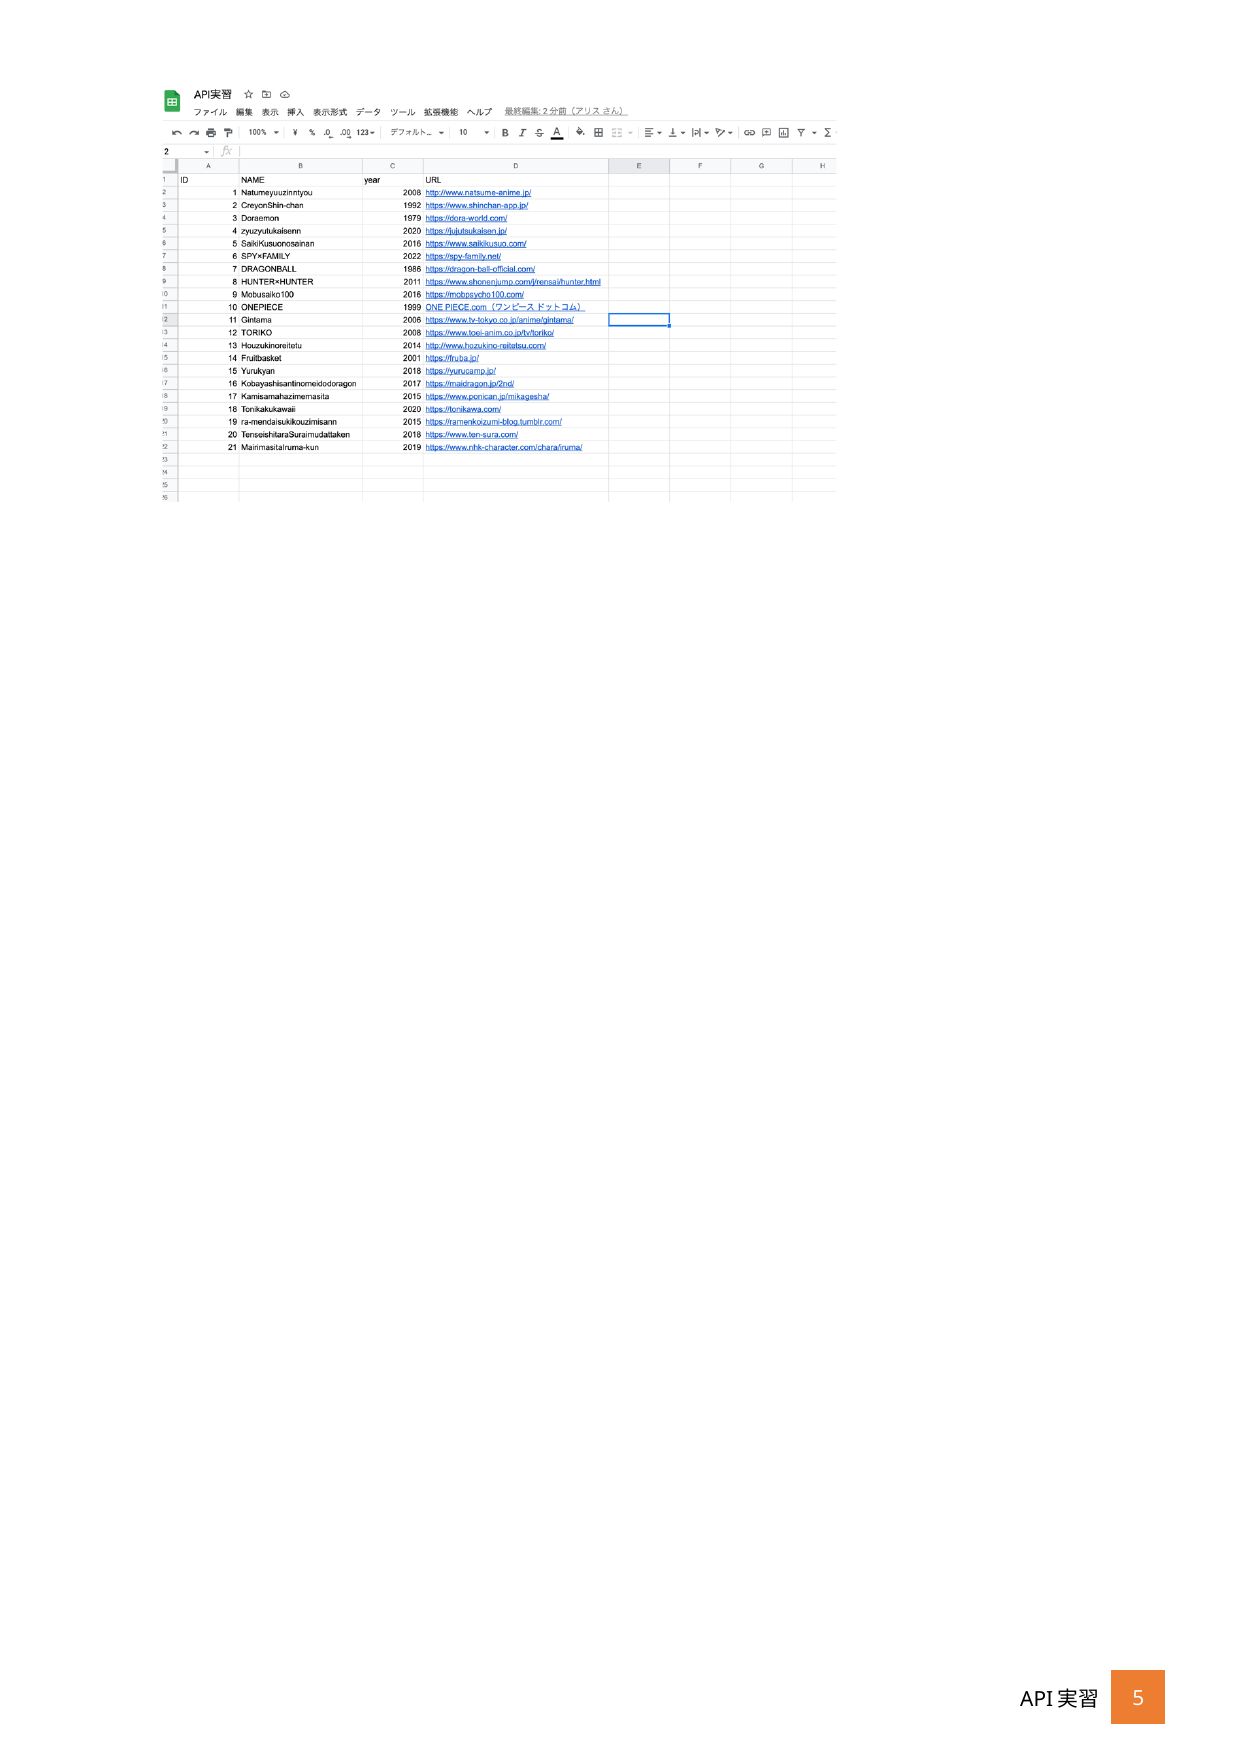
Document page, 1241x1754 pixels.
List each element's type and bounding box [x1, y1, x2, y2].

picture [162, 85, 837, 502]
